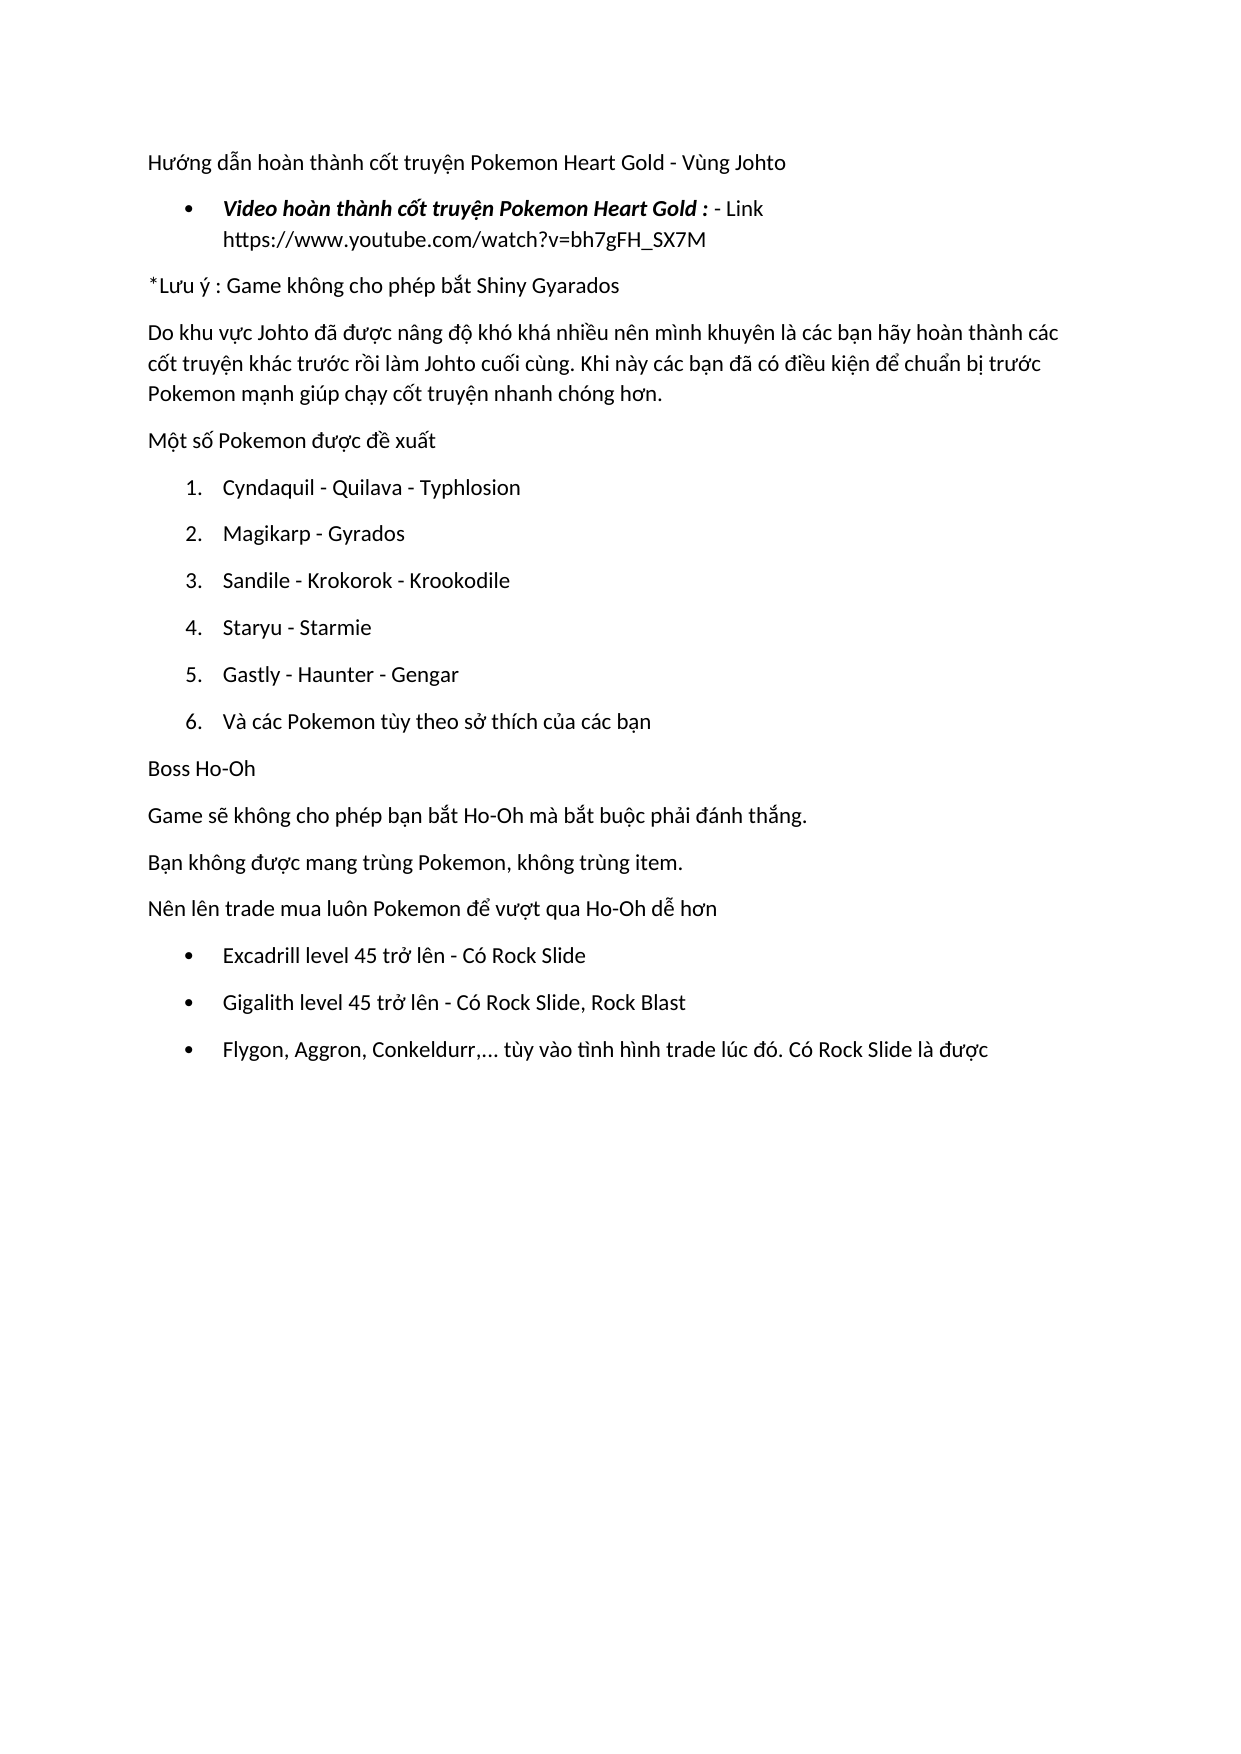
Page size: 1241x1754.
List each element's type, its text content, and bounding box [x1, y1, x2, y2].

list Cyndaquil - Quilava - Typhlosion [185, 473, 1092, 501]
text Boss Ho-Oh [148, 754, 1092, 782]
text Bạn không được mang trùng Pokemon, không trùng item. [148, 848, 1092, 876]
list Staryu - Starmie [185, 613, 1092, 641]
list Flygon, Aggron, Conkeldurr,... tùy vào tình hình trade lúc đó. Có Rock Slide là được [185, 1035, 1092, 1063]
text Hướng dẫn hoàn thành cốt truyện Pokemon Heart Gold - Vùng Johto [148, 148, 1092, 176]
list Và các Pokemon tùy theo sở thích của các bạn [185, 707, 1092, 735]
list Magikarp - Gyrados [185, 519, 1092, 548]
list Video hoàn thành cốt truyện Pokemon Heart Gold : - Link https://www.youtube.com/watch?v=bh7gFH_SX7M [185, 194, 1092, 253]
list Excadrill level 45 trở lên - Có Rock Slide [185, 941, 1092, 969]
text Nên lên trade mua luôn Pokemon để vượt qua Ho-Oh dễ hơn [148, 894, 1092, 923]
text Game sẽ không cho phép bạn bắt Ho-Oh mà bắt buộc phải đánh thắng. [148, 801, 1092, 829]
list Gigalith level 45 trở lên - Có Rock Slide, Rock Blast [185, 988, 1092, 1016]
text *Lưu ý : Game không cho phép bắt Shiny Gyarados [148, 272, 1092, 300]
text Một số Pokemon được đề xuất [148, 426, 1092, 454]
list Gastly - Haunter - Gengar [185, 660, 1092, 688]
text Do khu vực Johto đã được nâng độ khó khá nhiều nên mình khuyên là các bạn hãy hoàn thành các cốt truyện khác trước rồi làm Johto cuối cùng. Khi này các bạn đã có điều kiện để chuẩn bị trước Pokemon mạnh giúp chạy cốt truyện nhanh chóng hơn. [148, 318, 1092, 407]
list Sandile - Krokorok - Krookodile [185, 566, 1092, 594]
